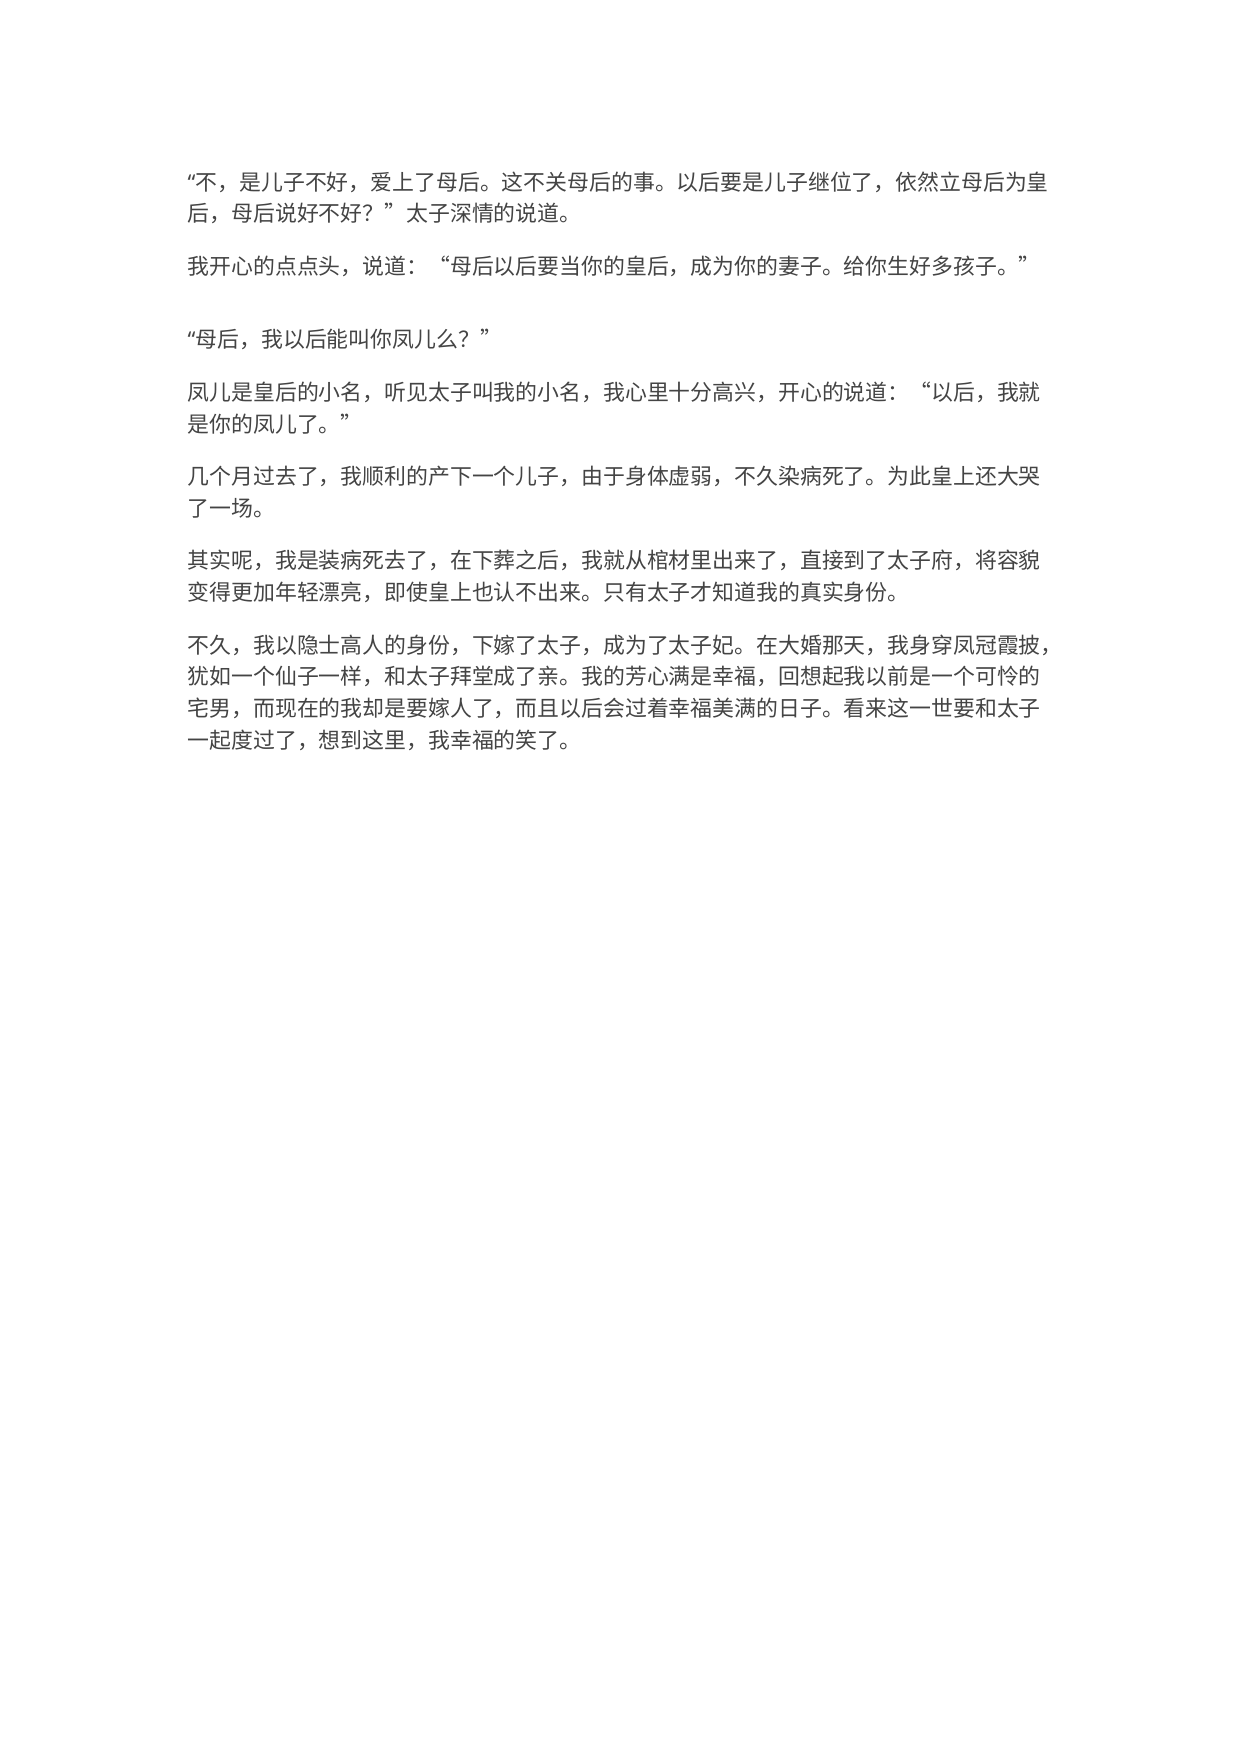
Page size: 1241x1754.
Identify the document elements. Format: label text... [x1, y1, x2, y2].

text “不，是儿子不好，爱上了母后。这不关母后的事。以后要是儿子继位了，依然立母后为皇后，母后说好不好？”太子深情的说道。$ p# a" Q# G9 ?* t% S) P% J: l: k [187, 164, 1053, 228]
text 其实呢，我是装病死去了，在下葬之后，我就从棺材里出来了，直接到了太子府，将容貌变得更加年轻漂亮，即使皇上也认不出来。只有太子才知道我的真实身份。 [187, 543, 1053, 607]
text 不久，我以隐士高人的身份，下嫁了太子，成为了太子妃。在大婚那天，我身穿凤冠霞披，犹如一个仙子一样，和太子拜堂成了亲。我的芳心满是幸福，回想起我以前是一个可怜的宅男，而现在的我却是要嫁人了，而且以后会过着幸福美满的日子。看来这一世要和太子一起度过了，想到这里，我幸福的笑了。 [581, 659, 1053, 754]
text 凤儿是皇后的小名，听见太子叫我的小名，我心里十分高兴，开心的说道：“以后，我就是你的凤儿了。” 3 |) Y/ ~5 Z& ?; D0 H [367, 375, 1053, 438]
text 我开心的点点头，说道：“母后以后要当你的皇后，成为你的妻子。给你生好多孩子。”& }$ {( h$ k' |% o i [307, 249, 1053, 302]
text “母后，我以后能叫你凤儿么？”6 y6 Y" F4 c' J. } [187, 322, 1053, 354]
text 几个月过去了，我顺利的产下一个儿子，由于身体虚弱，不久染病死了。为此皇上还大哭了一场。8 {6 a* M/ c% ` S* W/ u [275, 459, 1053, 523]
